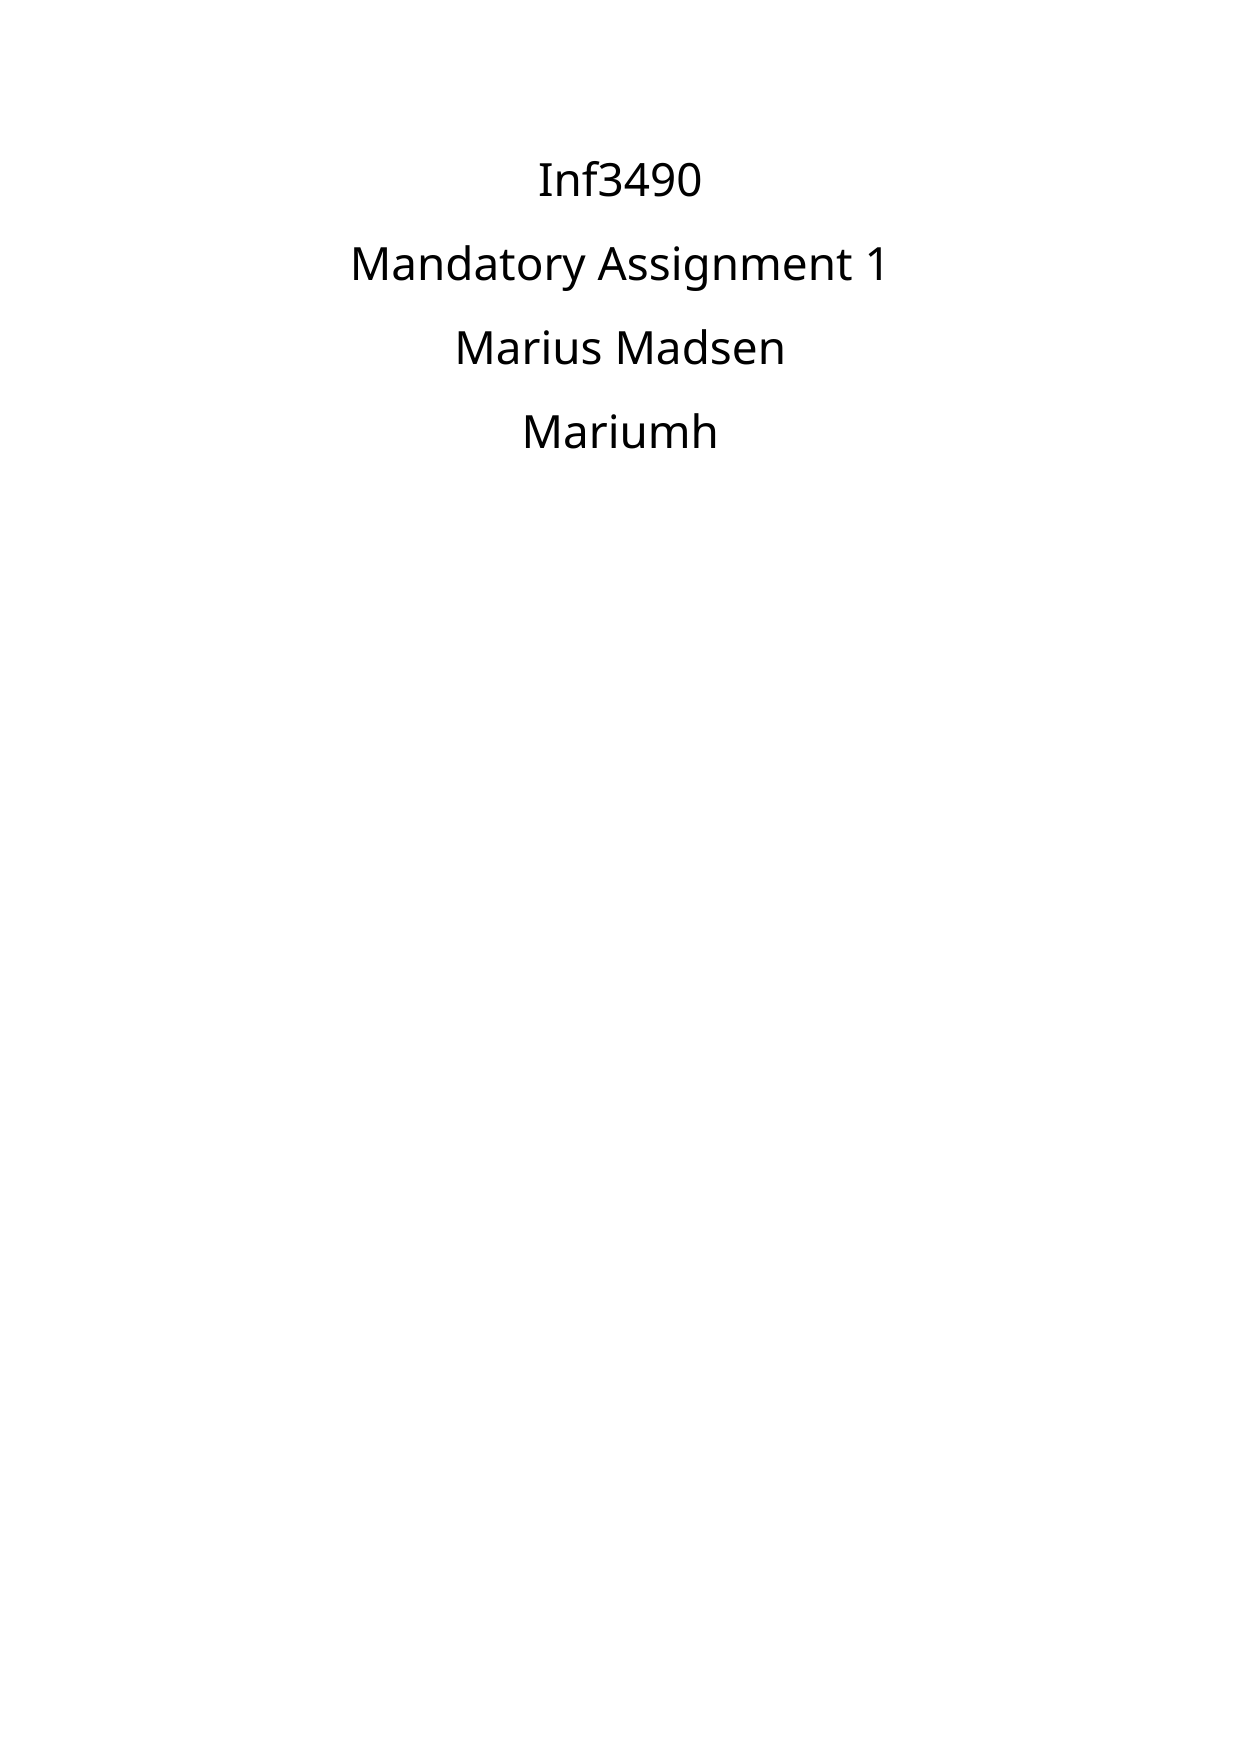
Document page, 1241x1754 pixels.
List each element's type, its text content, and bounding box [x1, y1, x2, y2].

text Marius Madsen [148, 316, 1093, 378]
text Inf3490 [148, 148, 1093, 210]
text Mandatory Assignment 1 [148, 232, 1093, 294]
text Mariumh [148, 399, 1093, 462]
